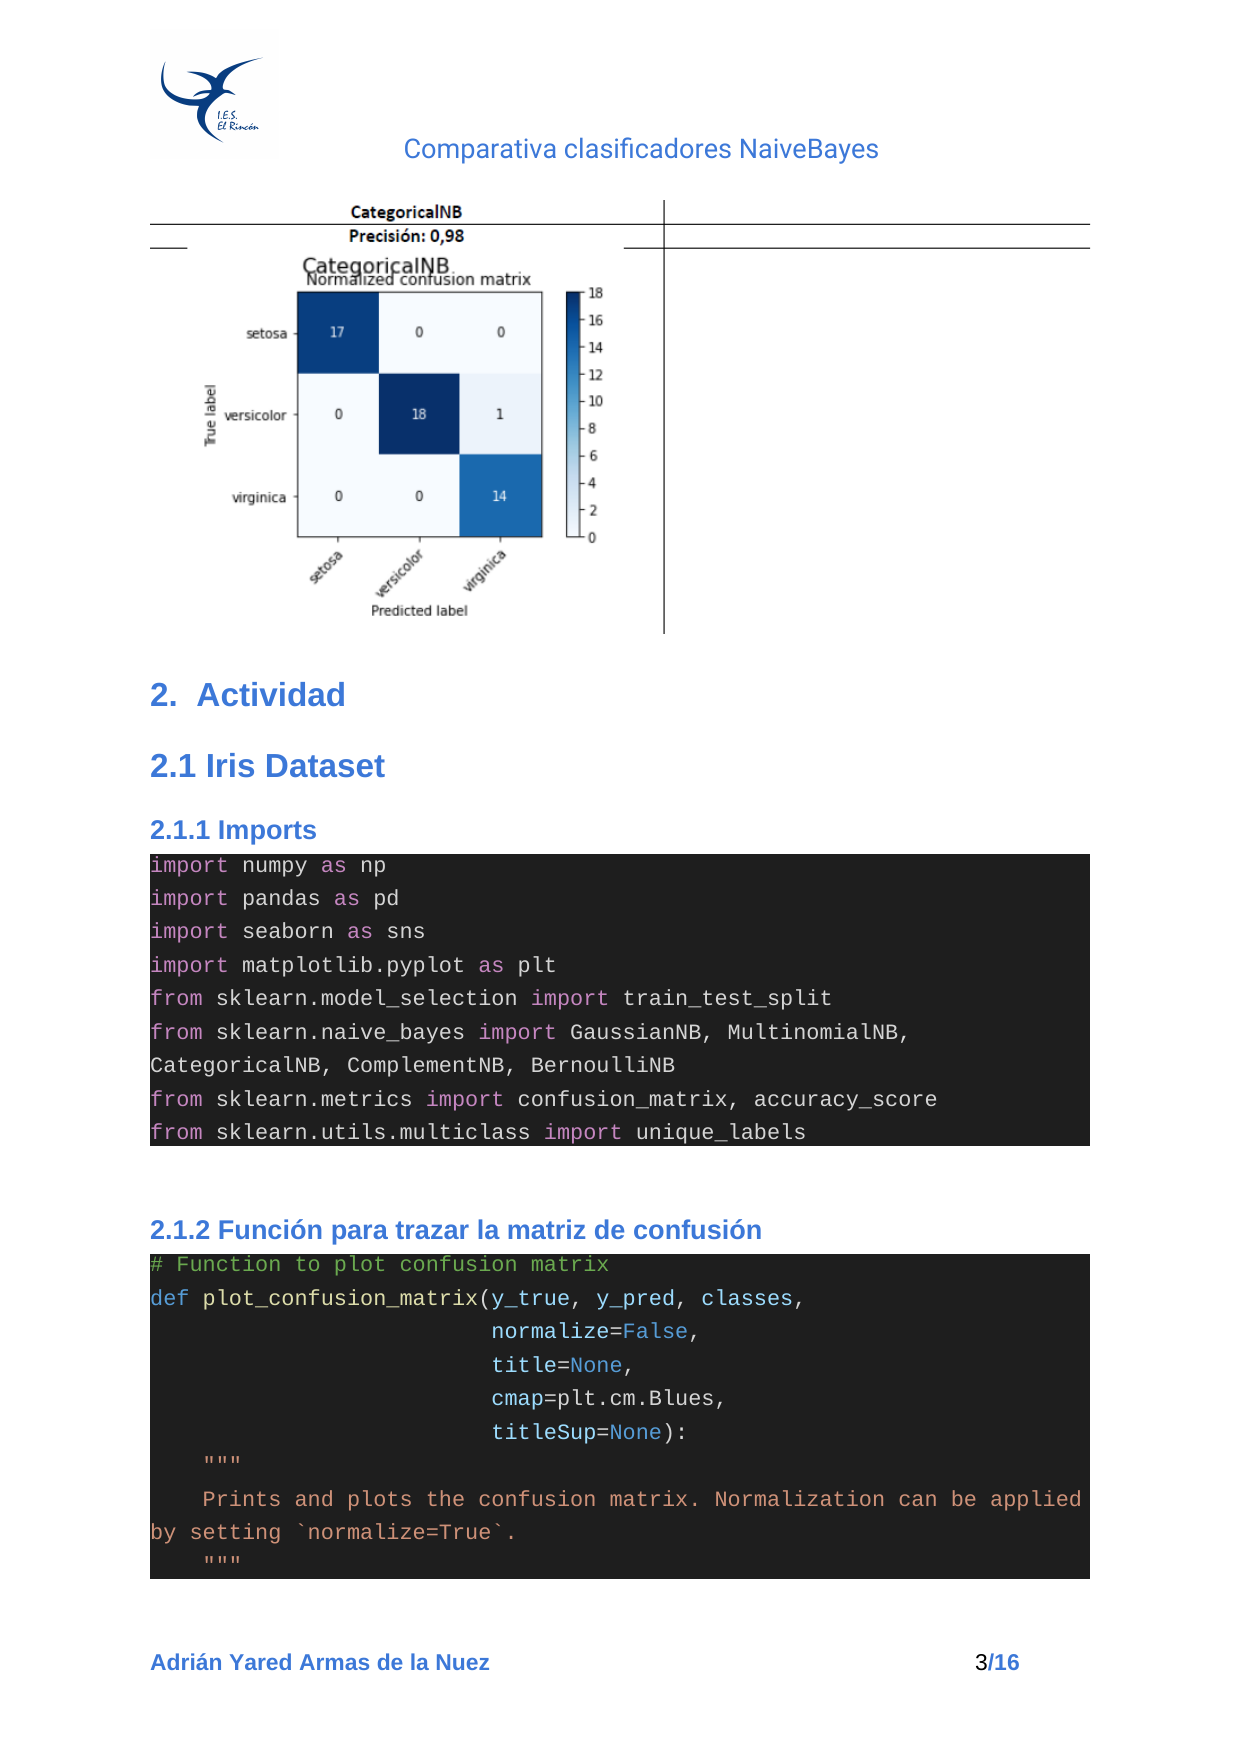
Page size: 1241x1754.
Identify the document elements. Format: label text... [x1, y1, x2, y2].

text normalize=False, [150, 1321, 1090, 1345]
picture [150, 200, 1091, 634]
text import seaborn as sns [150, 921, 1090, 945]
text Prints and plots the confusion matrix. Normalization can be applied by setting `normalize=True`. [150, 1488, 1090, 1546]
subtitle 2.1.1 Imports [150, 814, 1090, 845]
text titleSup=None): [150, 1421, 1090, 1446]
subtitle 2. Actividad [150, 675, 1090, 713]
text from sklearn.model_selection import train_test_split [150, 987, 1090, 1012]
text """ [150, 1554, 1090, 1579]
text title=None, [150, 1354, 1090, 1379]
text from sklearn.utils.multiclass import unique_labels [150, 1121, 1090, 1146]
text from sklearn.metrics import confusion_matrix, accuracy_score [150, 1088, 1090, 1113]
text import numpy as np [150, 854, 1090, 878]
text from sklearn.naive_bayes import GaussianNB, MultinomialNB, CategoricalNB, ComplementNB, BernoulliNB [150, 1021, 1090, 1079]
subtitle 2.1.2 Función para trazar la matriz de confusión [150, 1214, 1090, 1245]
text import pandas as pd [150, 887, 1090, 912]
subtitle 2.1 Iris Dataset [150, 747, 1090, 785]
picture [150, 29, 279, 159]
text cmap=plt.cm.Blues, [150, 1387, 1090, 1412]
text """ [150, 1454, 1090, 1479]
text # Function to plot confusion matrix [150, 1254, 1090, 1278]
text def plot_confusion_matrix(y_true, y_pred, classes, [150, 1287, 1090, 1312]
text import matplotlib.pyplot as plt [150, 954, 1090, 979]
